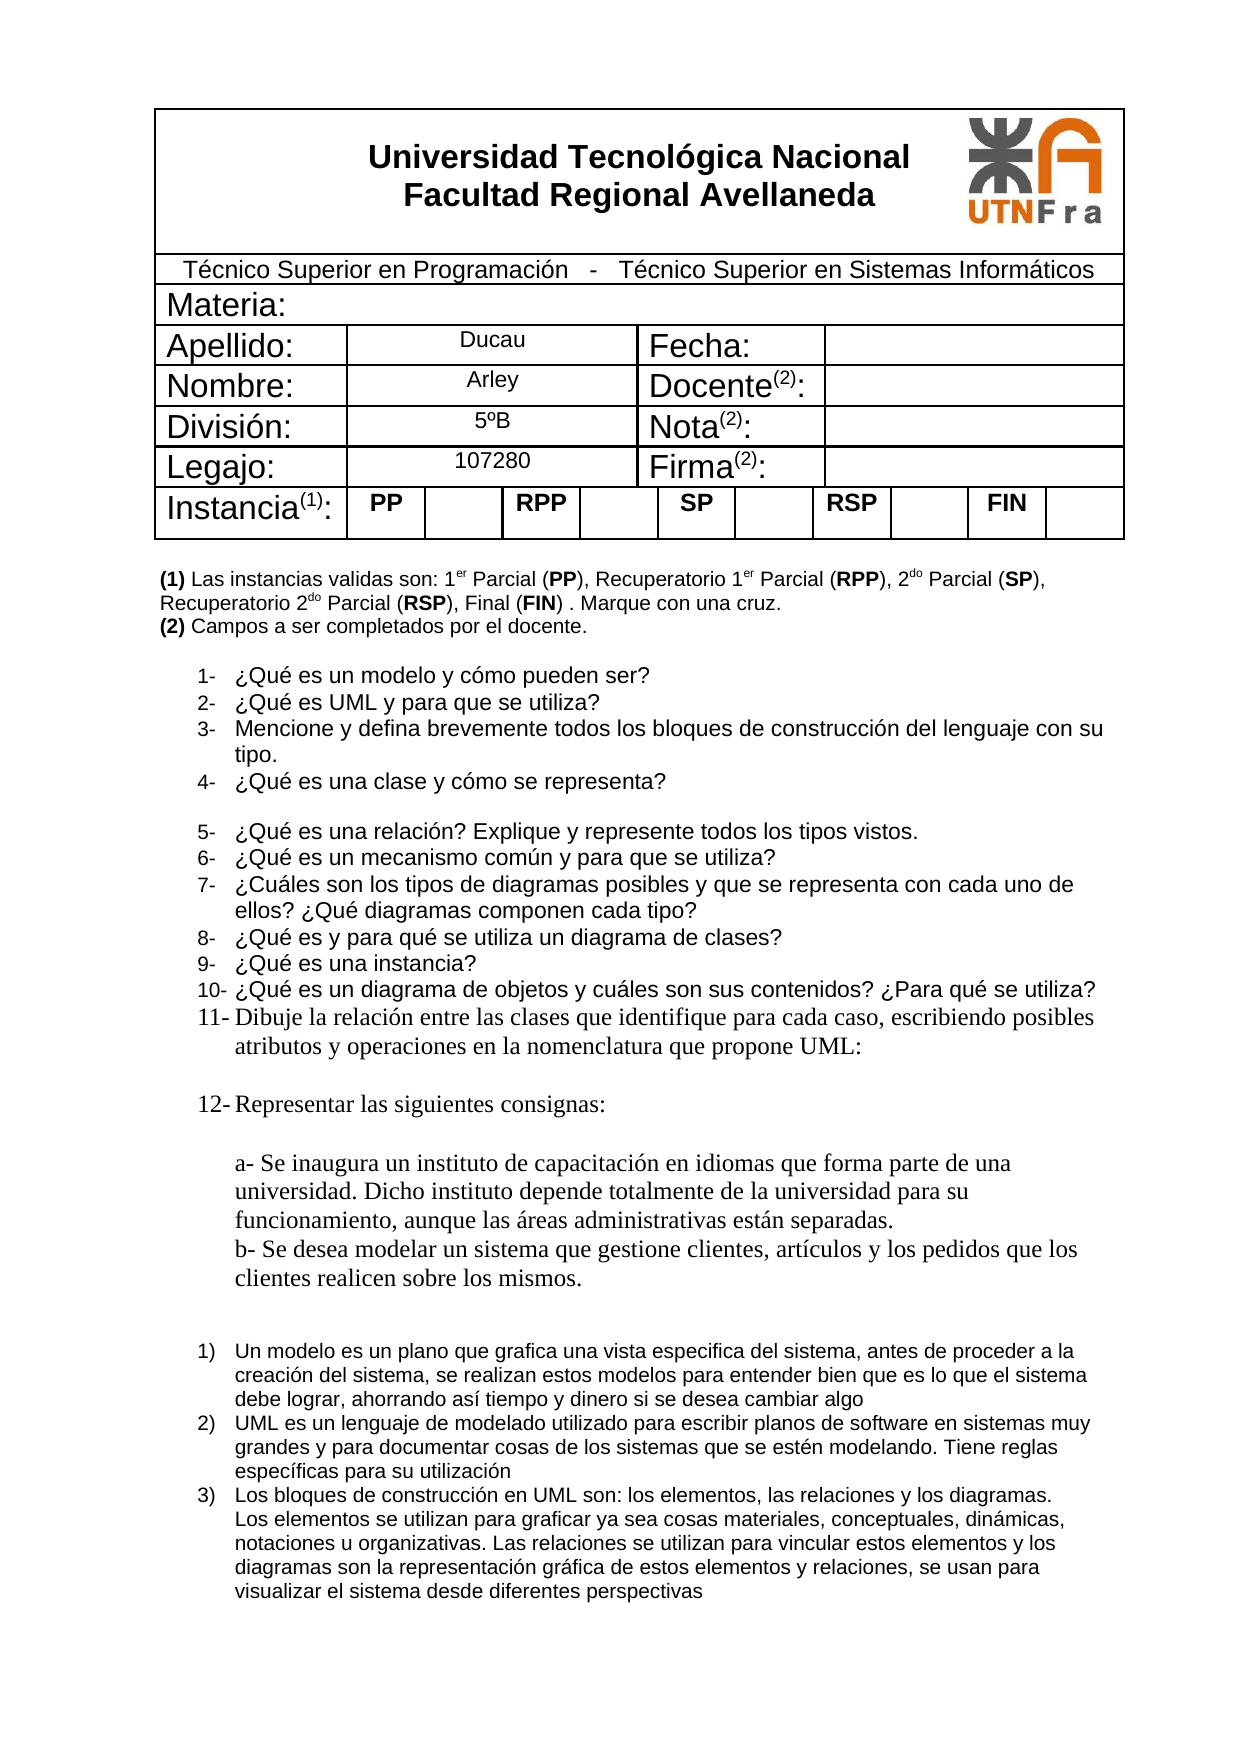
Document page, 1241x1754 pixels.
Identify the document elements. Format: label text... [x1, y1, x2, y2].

table_cell Apellido: [156, 326, 346, 364]
table_cell Legajo: [156, 448, 346, 486]
list Los elementos se utilizan para graficar ya sea cosas materiales, conceptuales, dinámicas, notaciones u organizativas. Las relaciones se utilizan para vincular estos elementos y los diagramas son la representación gráfica de estos elementos y relaciones, se usan para visualizar el sistema desde diferentes perspectivas [234, 1507, 1122, 1603]
table_cell [581, 488, 657, 538]
table_cell 107280 [348, 448, 636, 486]
text b- Se desea modelar un sistema que gestione clientes, artículos y los pedidos que los clientes realicen sobre los mismos. [234, 1234, 1122, 1291]
list Un modelo es un plano que grafica una vista especifica del sistema, antes de proceder a la creación del sistema, se realizan estos modelos para entender bien que es lo que el sistema debe lograr, ahorrando así tiempo y dinero si se desea cambiar algo [197, 1339, 1122, 1411]
table_cell SP [659, 488, 734, 538]
table_cell Técnico Superior en Programación - Técnico Superior en Sistemas Informáticos [156, 255, 1123, 283]
table_cell Instancia(1): [156, 488, 346, 538]
table_cell [892, 488, 967, 538]
table_cell FIN [969, 488, 1045, 538]
list ¿Cuáles son los tipos de diagramas posibles y que se representa con cada uno de ellos? ¿Qué diagramas componen cada tipo? [197, 871, 1122, 923]
text (1) Las instancias validas son: 1er Parcial (PP), Recuperatorio 1er Parcial (RPP), 2do Parcial (SP), Recuperatorio 2do Parcial (RSP), Final (FIN) . Marque con una cruz. [159, 566, 1122, 614]
table_cell Fecha: [639, 326, 824, 364]
table_cell [826, 448, 1123, 486]
picture [966, 116, 1105, 226]
list ¿Qué es una instancia? [197, 950, 1122, 976]
list ¿Qué es y para qué se utiliza un diagrama de clases? [197, 923, 1122, 950]
table_cell [1047, 488, 1123, 538]
table_cell Ducau [348, 326, 636, 364]
list ¿Qué es un mecanismo común y para que se utiliza? [197, 844, 1122, 871]
table_cell [736, 488, 812, 538]
list ¿Qué es un modelo y cómo pueden ser? [197, 662, 1122, 689]
table_cell [426, 488, 501, 538]
list ¿Qué es una clase y cómo se representa? [197, 768, 1122, 794]
table_cell 5ºB [348, 407, 636, 445]
list ¿Qué es un diagrama de objetos y cuáles son sus contenidos? ¿Para qué se utiliza? [197, 976, 1122, 1002]
table_cell Materia: [156, 285, 1123, 324]
table_cell Firma(2): [639, 448, 824, 486]
table_cell Arley [348, 366, 636, 405]
text (2) Campos a ser completados por el docente. [159, 614, 1122, 638]
table_cell [826, 366, 1123, 405]
table_cell RPP [504, 488, 579, 538]
list Dibuje la relación entre las clases que identifique para cada caso, escribiendo posibles atributos y operaciones en la nomenclatura que propone UML: [197, 1002, 1122, 1060]
list ¿Qué es UML y para que se utiliza? [197, 689, 1122, 715]
table_cell División: [156, 407, 346, 445]
list Representar las siguientes consignas: [197, 1089, 1122, 1117]
list Mencione y defina brevemente todos los bloques de construcción del lenguaje con su tipo. [197, 715, 1122, 768]
table_cell PP [348, 488, 424, 538]
text a- Se inaugura un instituto de capacitación en idiomas que forma parte de una universidad. Dicho instituto depende totalmente de la universidad para su funcionamiento, aunque las áreas administrativas están separadas. [234, 1148, 1122, 1234]
table_header Universidad Tecnológica Nacional Facultad Regional Avellaneda [156, 110, 1123, 252]
table_cell Nombre: [156, 366, 346, 405]
table_cell Nota(2): [639, 407, 824, 445]
list Los bloques de construcción en UML son: los elementos, las relaciones y los diagramas. [197, 1483, 1122, 1507]
table_cell RSP [814, 488, 890, 538]
list UML es un lenguaje de modelado utilizado para escribir planos de software en sistemas muy grandes y para documentar cosas de los sistemas que se estén modelando. Tiene reglas específicas para su utilización [197, 1411, 1122, 1483]
table_cell [826, 407, 1123, 445]
table_cell [826, 326, 1123, 364]
table_cell Docente(2): [639, 366, 824, 405]
list ¿Qué es una relación? Explique y represente todos los tipos vistos. [197, 818, 1122, 844]
